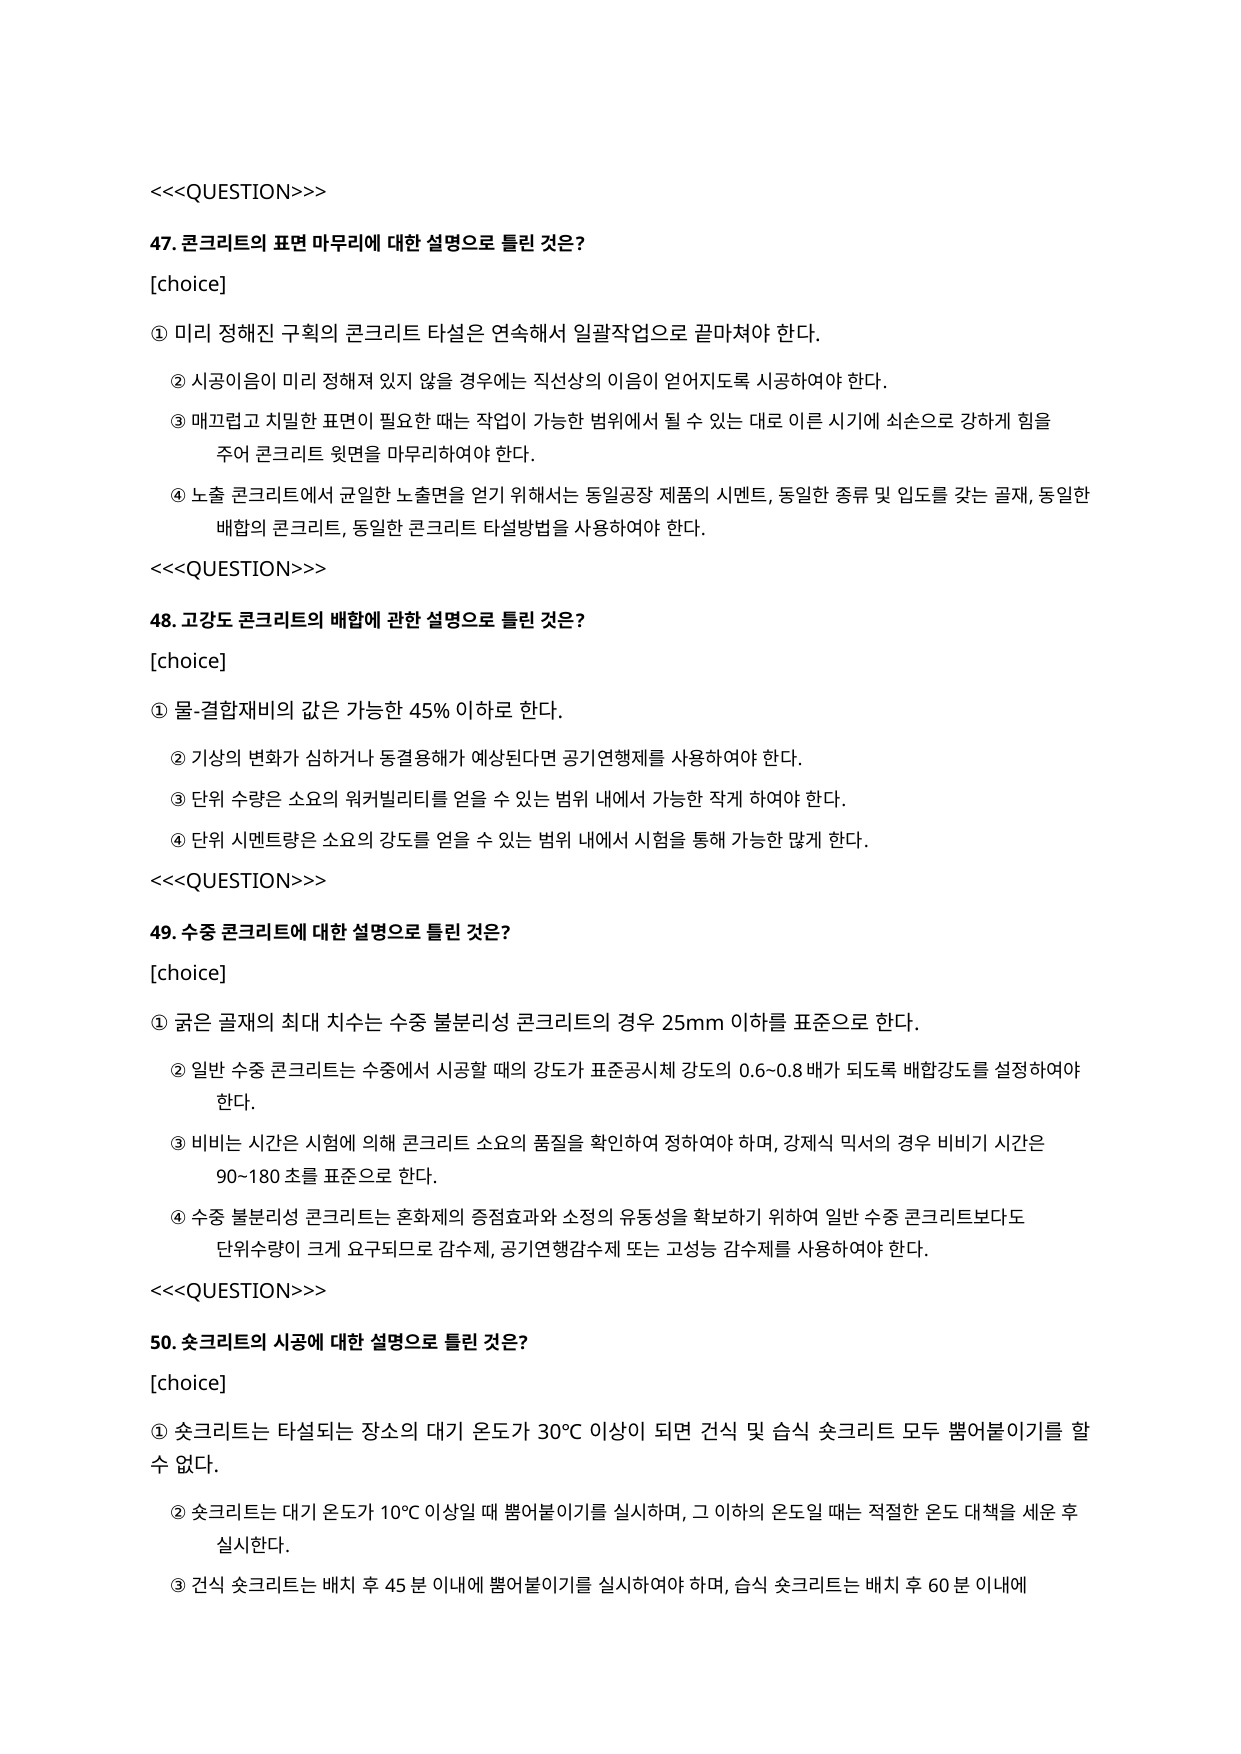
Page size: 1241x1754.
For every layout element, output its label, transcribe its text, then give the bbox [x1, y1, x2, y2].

text ④ 단위 시멘트량은 소요의 강도를 얻을 수 있는 범위 내에서 시험을 통해 가능한 많게 한다. [150, 825, 1090, 852]
text [choice] [150, 1368, 1090, 1397]
text <<<QUESTION>>> [150, 177, 1090, 206]
text 47. 콘크리트의 표면 마무리에 대한 설명으로 틀린 것은? [150, 229, 1090, 256]
text ② 숏크리트는 대기 온도가 10℃ 이상일 때 뿜어붙이기를 실시하며, 그 이하의 온도일 때는 적절한 온도 대책을 세운 후 실시한다. [150, 1498, 1090, 1557]
text ③ 단위 수량은 소요의 워커빌리티를 얻을 수 있는 범위 내에서 가능한 작게 하여야 한다. [150, 784, 1090, 811]
text <<<QUESTION>>> [150, 866, 1090, 894]
text [choice] [150, 647, 1090, 675]
text 48. 고강도 콘크리트의 배합에 관한 설명으로 틀린 것은? [150, 606, 1090, 633]
text ① 미리 정해진 구획의 콘크리트 타설은 연속해서 일괄작업으로 끝마쳐야 한다. [150, 317, 1090, 347]
text 49. 수중 콘크리트에 대한 설명으로 틀린 것은? [150, 918, 1090, 945]
text ③ 매끄럽고 치밀한 표면이 필요한 때는 작업이 가능한 범위에서 될 수 있는 대로 이른 시기에 쇠손으로 강하게 힘을 주어 콘크리트 윗면을 마무리하여야 한다. [150, 407, 1090, 467]
text ② 일반 수중 콘크리트는 수중에서 시공할 때의 강도가 표준공시체 강도의 0.6~0.8배가 되도록 배합강도를 설정하여야 한다. [150, 1055, 1090, 1115]
text <<<QUESTION>>> [150, 554, 1090, 583]
text [choice] [150, 269, 1090, 298]
text ④ 수중 불분리성 콘크리트는 혼화제의 증점효과와 소정의 유동성을 확보하기 위하여 일반 수중 콘크리트보다도 단위수량이 크게 요구되므로 감수제, 공기연행감수제 또는 고성능 감수제를 사용하여야 한다. [150, 1202, 1090, 1262]
text ③ 비비는 시간은 시험에 의해 콘크리트 소요의 품질을 확인하여 정하여야 하며, 강제식 믹서의 경우 비비기 시간은 90~180초를 표준으로 한다. [150, 1129, 1090, 1188]
text ① 숏크리트는 타설되는 장소의 대기 온도가 30℃ 이상이 되면 건식 및 습식 숏크리트 모두 뿜어붙이기를 할 수 없다. [150, 1416, 1090, 1478]
text [choice] [150, 958, 1090, 987]
text ④ 노출 콘크리트에서 균일한 노출면을 얻기 위해서는 동일공장 제품의 시멘트, 동일한 종류 및 입도를 갖는 골재, 동일한 배합의 콘크리트, 동일한 콘크리트 타설방법을 사용하여야 한다. [150, 481, 1090, 541]
text ① 굵은 골재의 최대 치수는 수중 불분리성 콘크리트의 경우 25mm 이하를 표준으로 한다. [150, 1006, 1090, 1036]
text ① 물-결합재비의 값은 가능한 45% 이하로 한다. [150, 694, 1090, 724]
text ② 기상의 변화가 심하거나 동결용해가 예상된다면 공기연행제를 사용하여야 한다. [150, 743, 1090, 771]
text <<<QUESTION>>> [150, 1276, 1090, 1304]
text ② 시공이음이 미리 정해져 있지 않을 경우에는 직선상의 이음이 얻어지도록 시공하여야 한다. [150, 366, 1090, 393]
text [150, 1571, 1090, 1598]
text 50. 숏크리트의 시공에 대한 설명으로 틀린 것은? [150, 1327, 1090, 1354]
